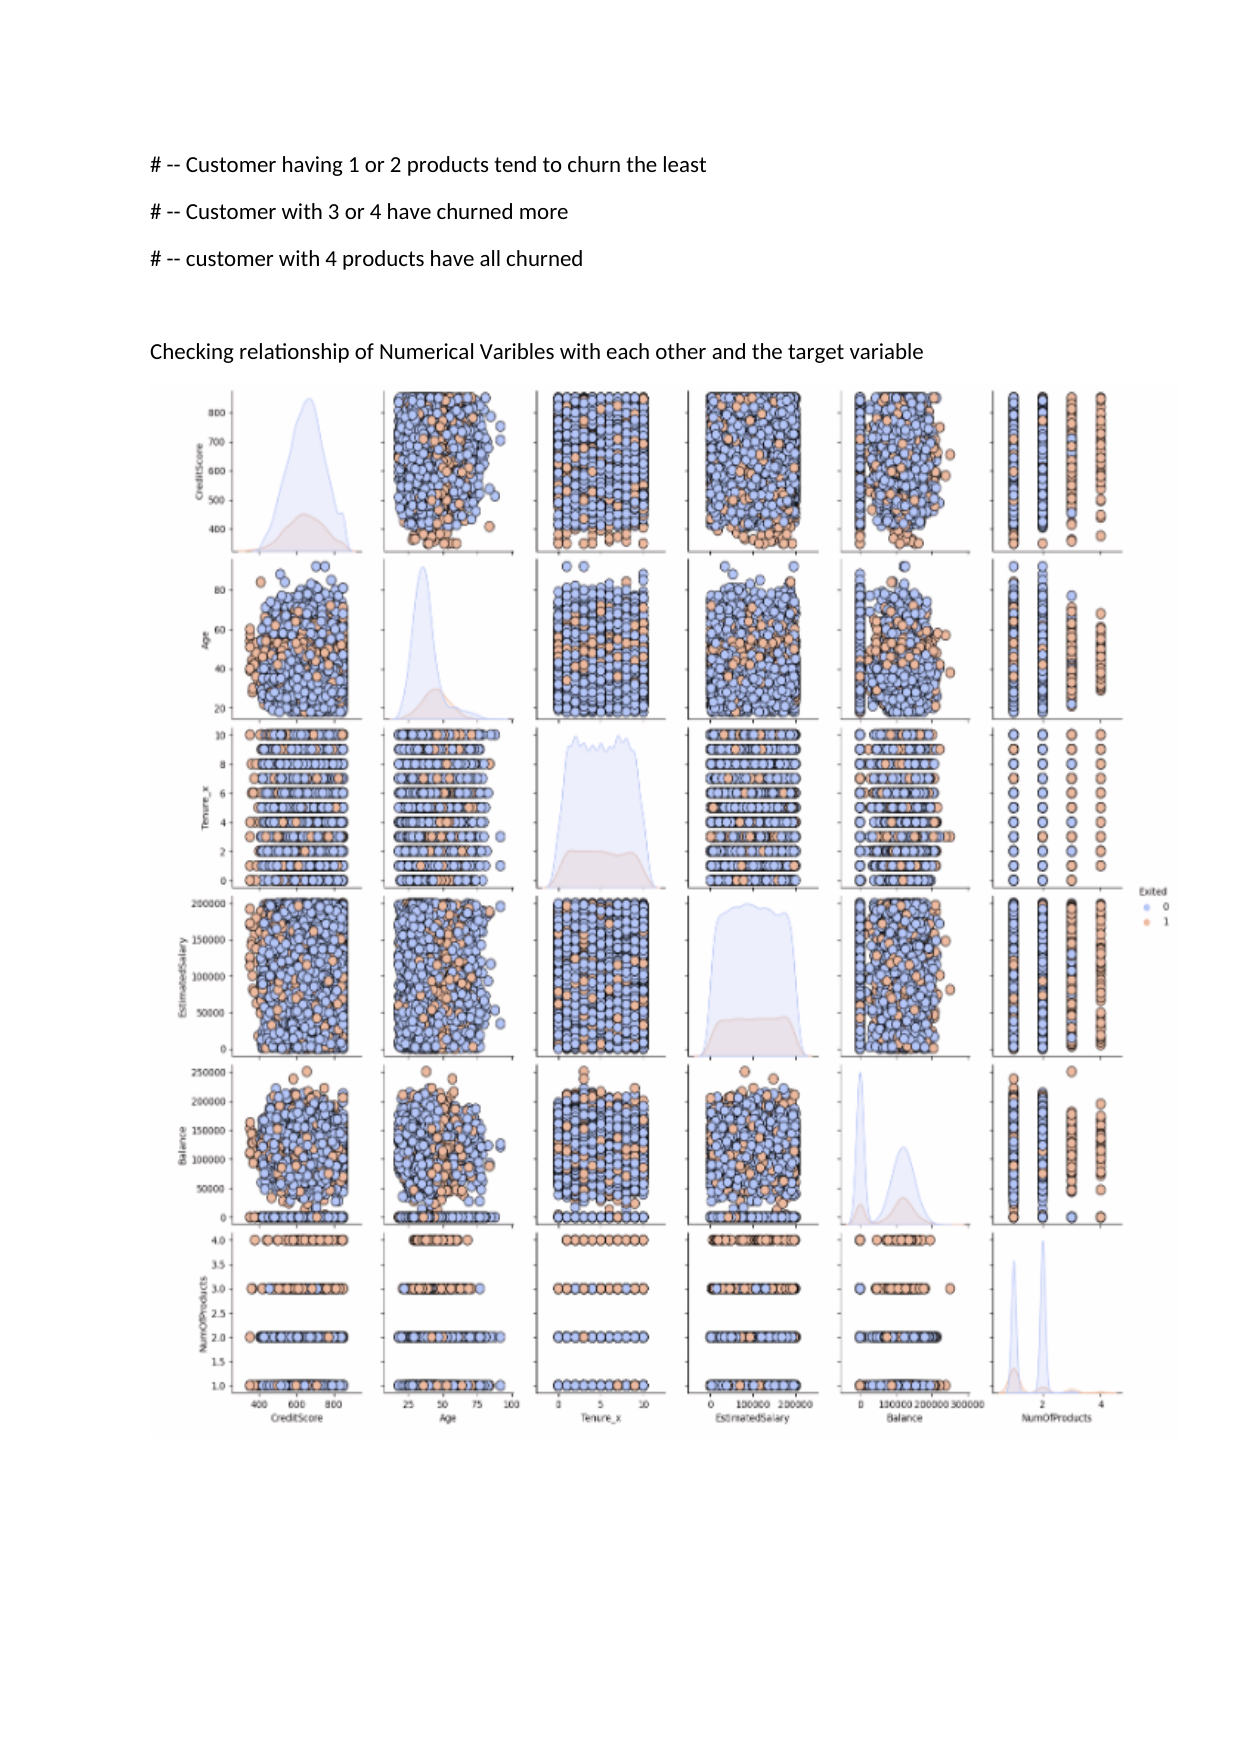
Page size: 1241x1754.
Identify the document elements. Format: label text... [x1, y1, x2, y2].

text # -- Customer having 1 or 2 products tend to churn the least [150, 150, 1090, 178]
text # -- Customer with 3 or 4 have churned more [150, 197, 1090, 225]
picture [150, 384, 1181, 1439]
text Checking relationship of Numerical Varibles with each other and the target variable [150, 337, 1090, 366]
text # -- customer with 4 products have all churned [150, 244, 1090, 272]
